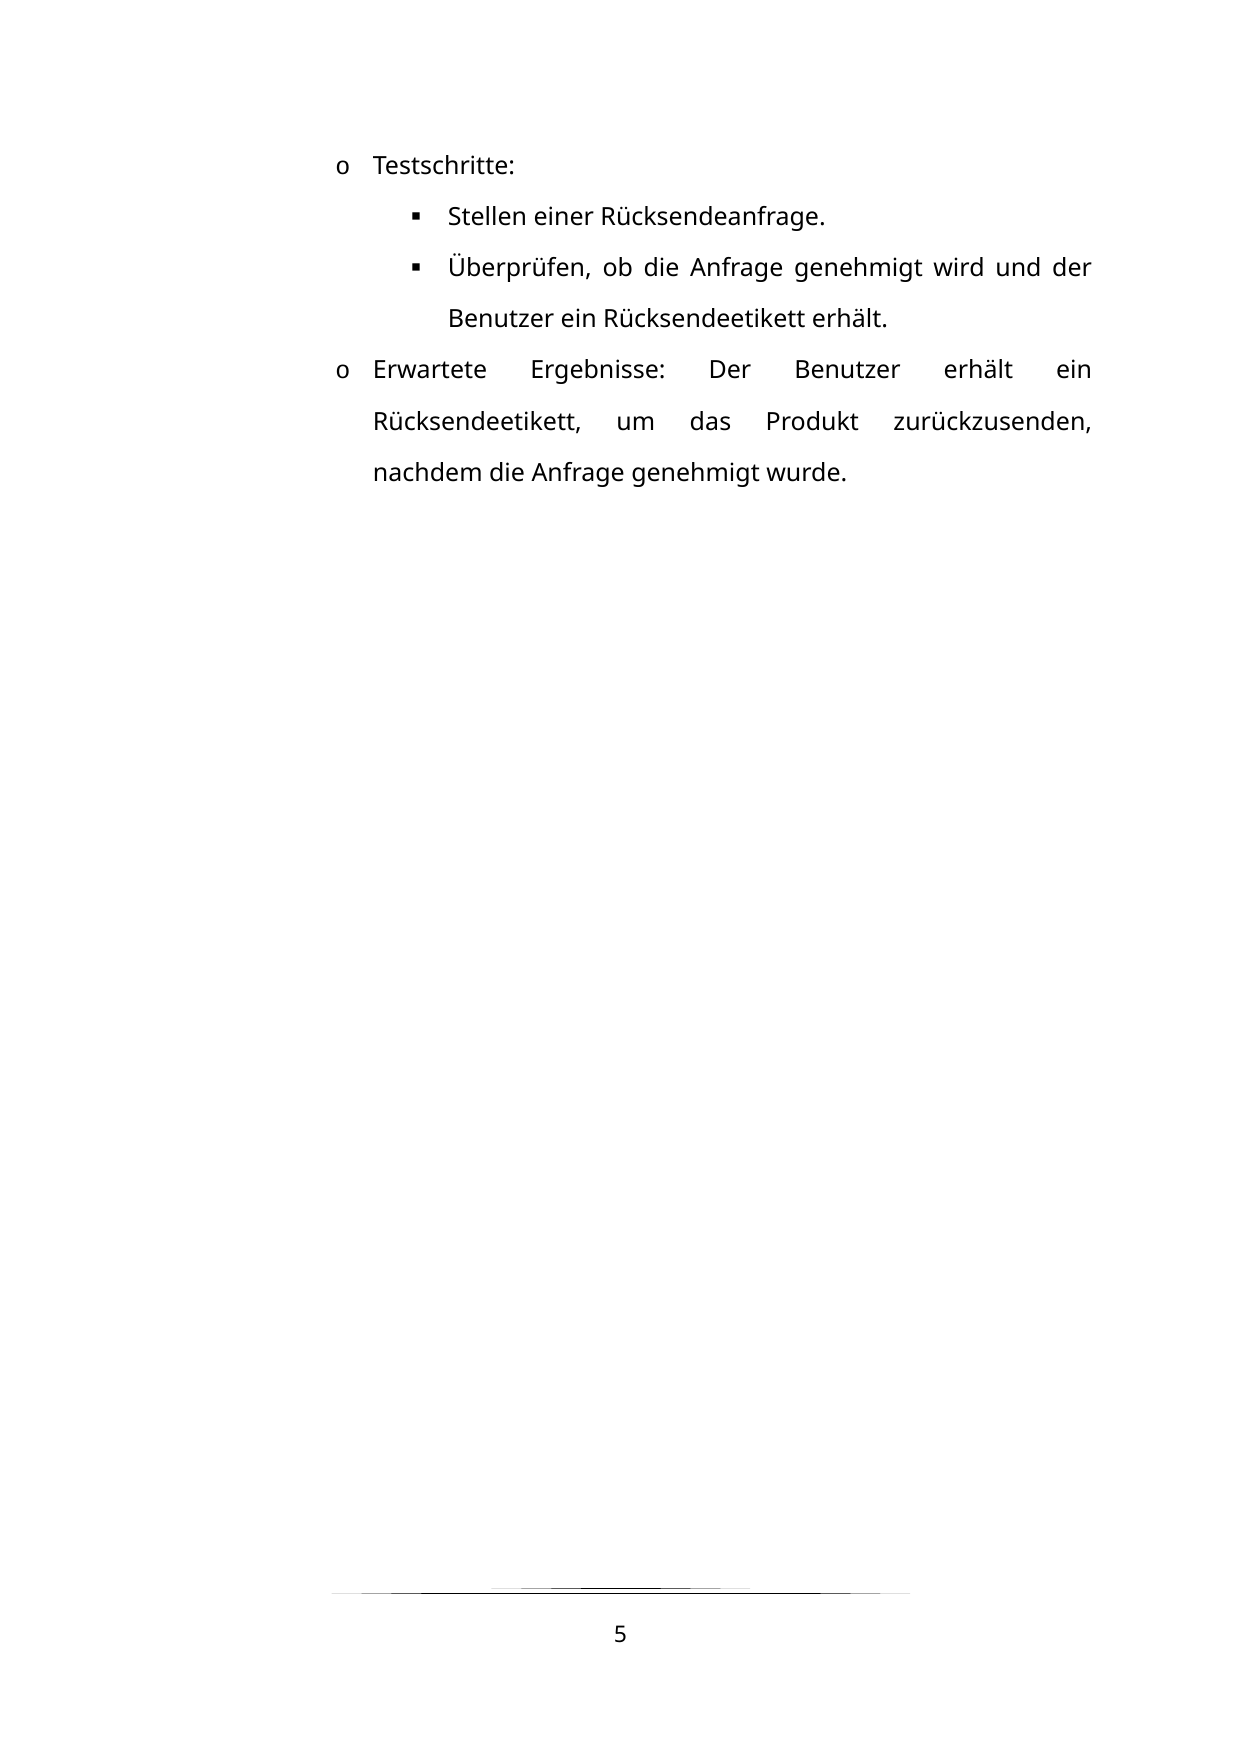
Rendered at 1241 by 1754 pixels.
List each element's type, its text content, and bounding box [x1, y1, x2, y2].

list Testschritte: [335, 148, 1093, 182]
list Überprüfen, ob die Anfrage genehmigt wird und der Benutzer ein Rücksendeetikett erhält. [410, 250, 1093, 335]
list Erwartete Ergebnisse: Der Benutzer erhält ein Rücksendeetikett, um das Produkt zurückzusenden, nachdem die Anfrage genehmigt wurde. [335, 352, 1093, 488]
list Stellen einer Rücksendeanfrage. [410, 199, 1093, 233]
